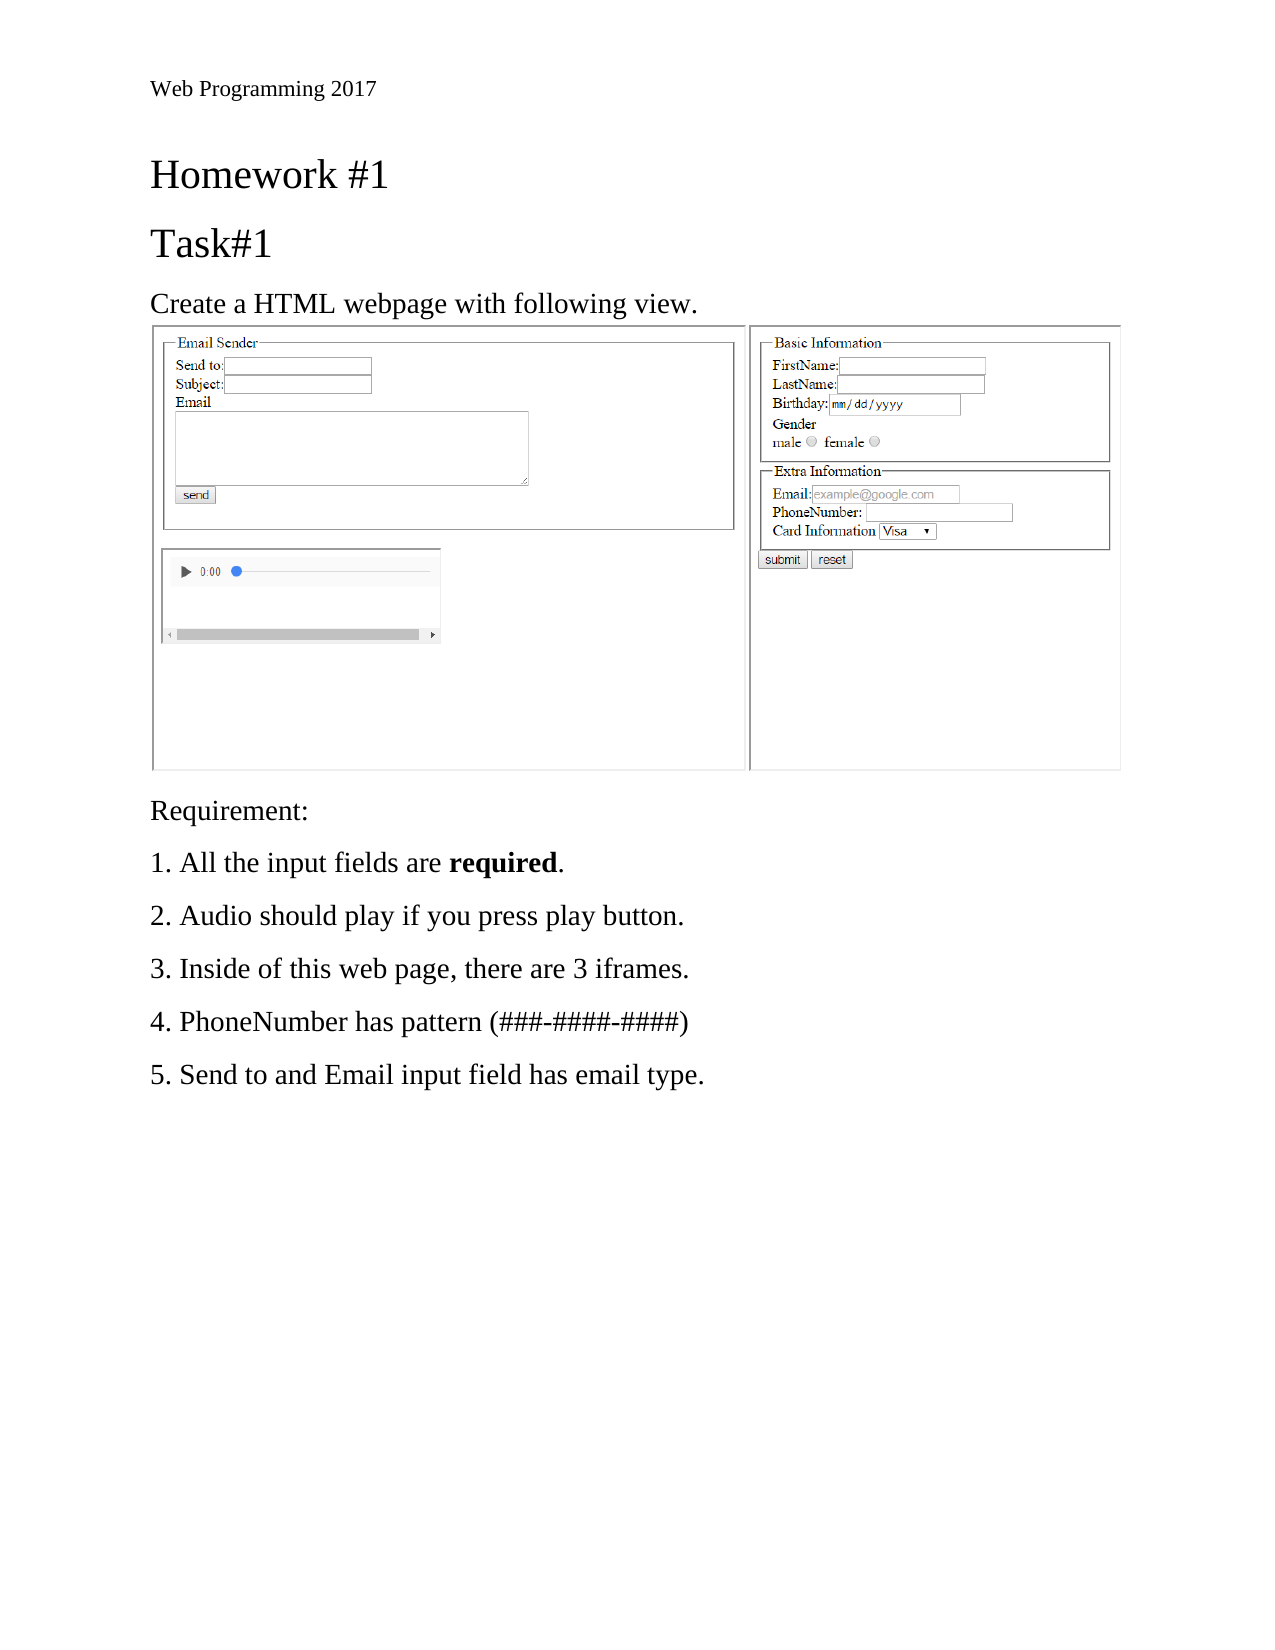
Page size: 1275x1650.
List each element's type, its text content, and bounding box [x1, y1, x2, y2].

text Task#1 [150, 218, 1125, 266]
picture [150, 322, 1125, 774]
text 3. Inside of this web page, there are 3 iframes. [150, 951, 1125, 985]
text 5. Send to and Email input field has email type. [150, 1057, 1125, 1090]
text Requirement: [150, 793, 1125, 826]
text 2. Audio should play if you press play button. [150, 898, 1125, 932]
text Homework #1 [150, 150, 1125, 198]
text 1. All the input fields are required. [150, 846, 1125, 879]
text Create a HTML webpage with following view. [150, 287, 1125, 322]
text 4. PhoneNumber has pattern (###-####-####) [150, 1004, 1125, 1037]
